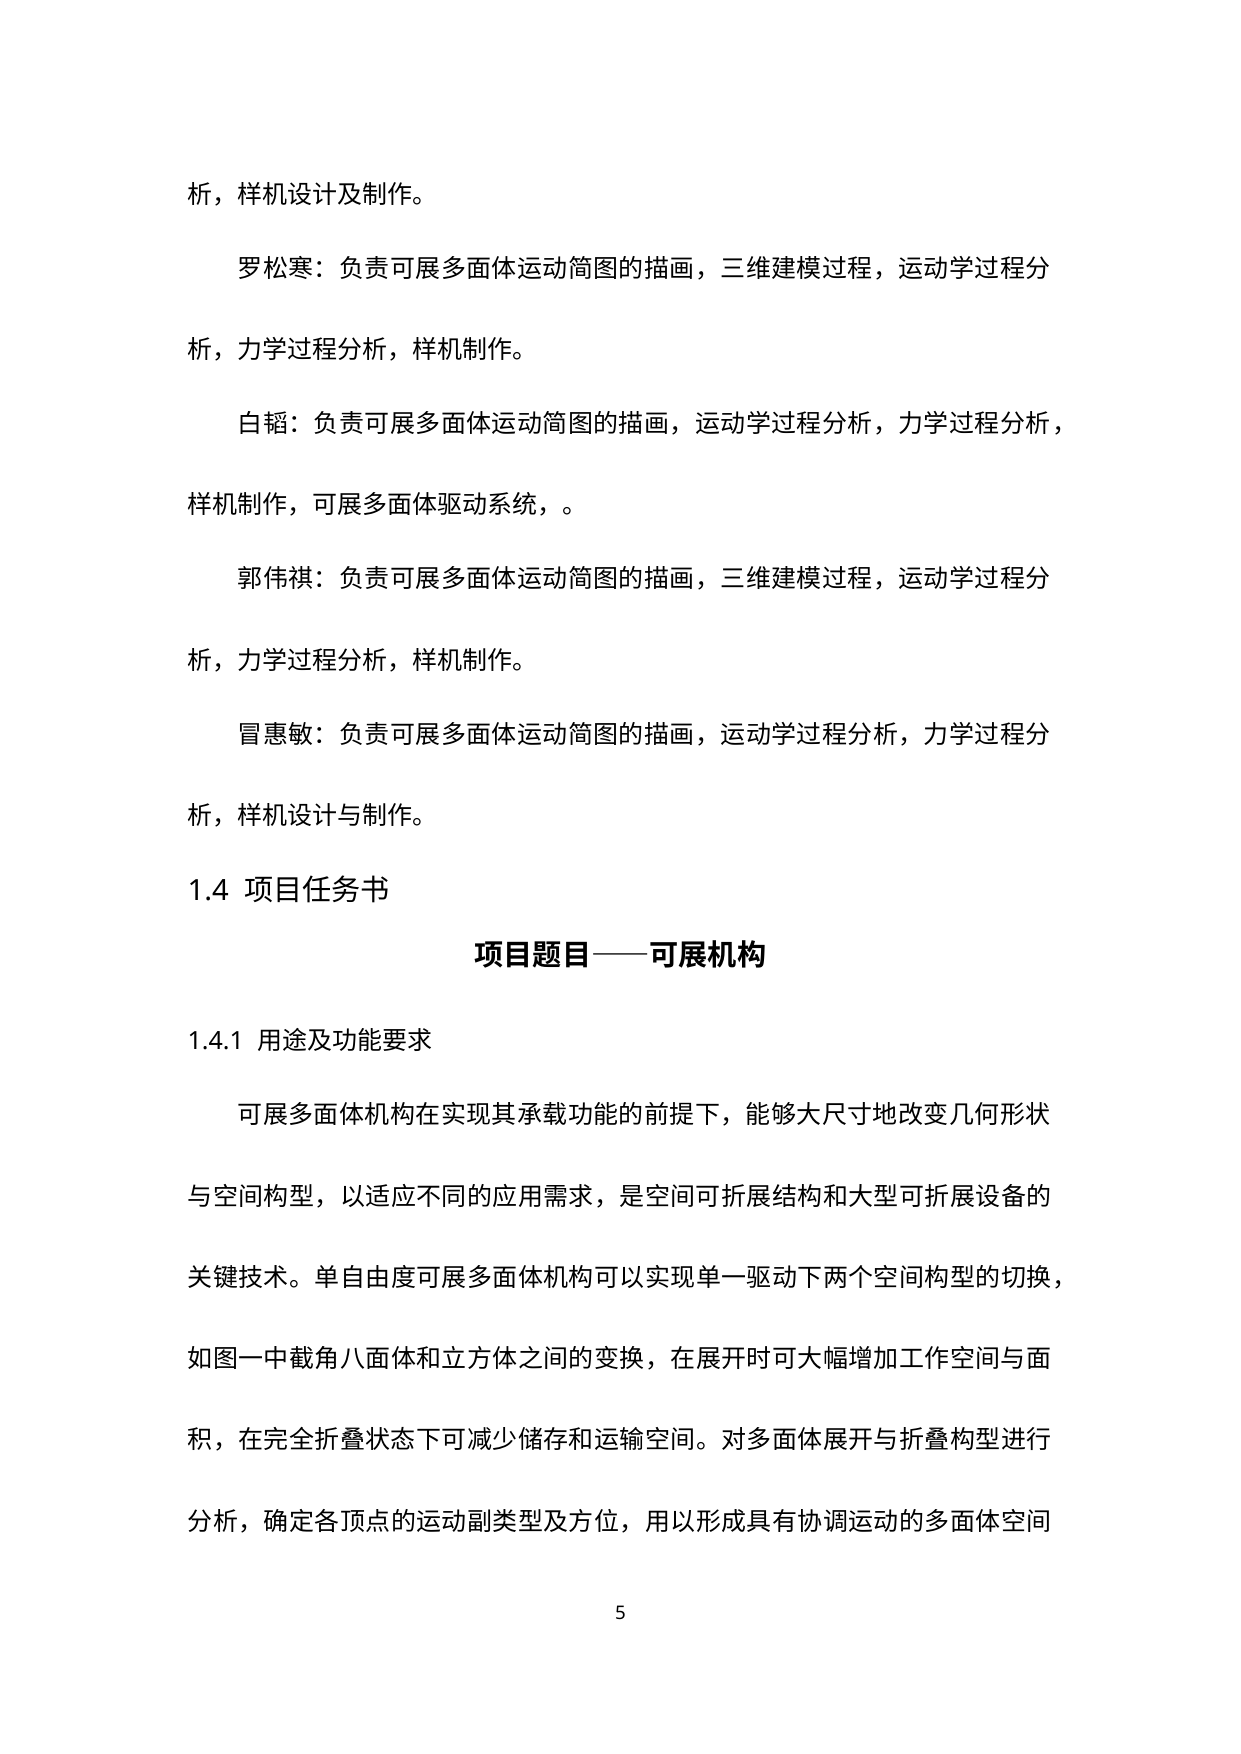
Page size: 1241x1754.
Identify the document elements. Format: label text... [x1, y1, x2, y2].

text 1.4.1 用途及功能要求 [187, 1006, 1053, 1071]
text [187, 160, 1053, 225]
text 冒惠敏：负责可展多面体运动简图的描画，运动学过程分析，力学过程分析，样机设计与制作。 [187, 700, 1053, 846]
text 1.4 项目任务书 [187, 855, 1053, 920]
text 郭伟祺：负责可展多面体运动简图的描画，三维建模过程，运动学过程分析，力学过程分析，样机制作。 [187, 544, 1053, 691]
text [187, 1080, 1053, 1552]
text 白韬：负责可展多面体运动简图的描画，运动学过程分析，力学过程分析，样机制作，可展多面体驱动系统，。 [187, 389, 1053, 535]
text 罗松寒：负责可展多面体运动简图的描画，三维建模过程，运动学过程分析，力学过程分析，样机制作。 [187, 234, 1053, 380]
text 项目题目——可展机构 [187, 920, 1053, 985]
